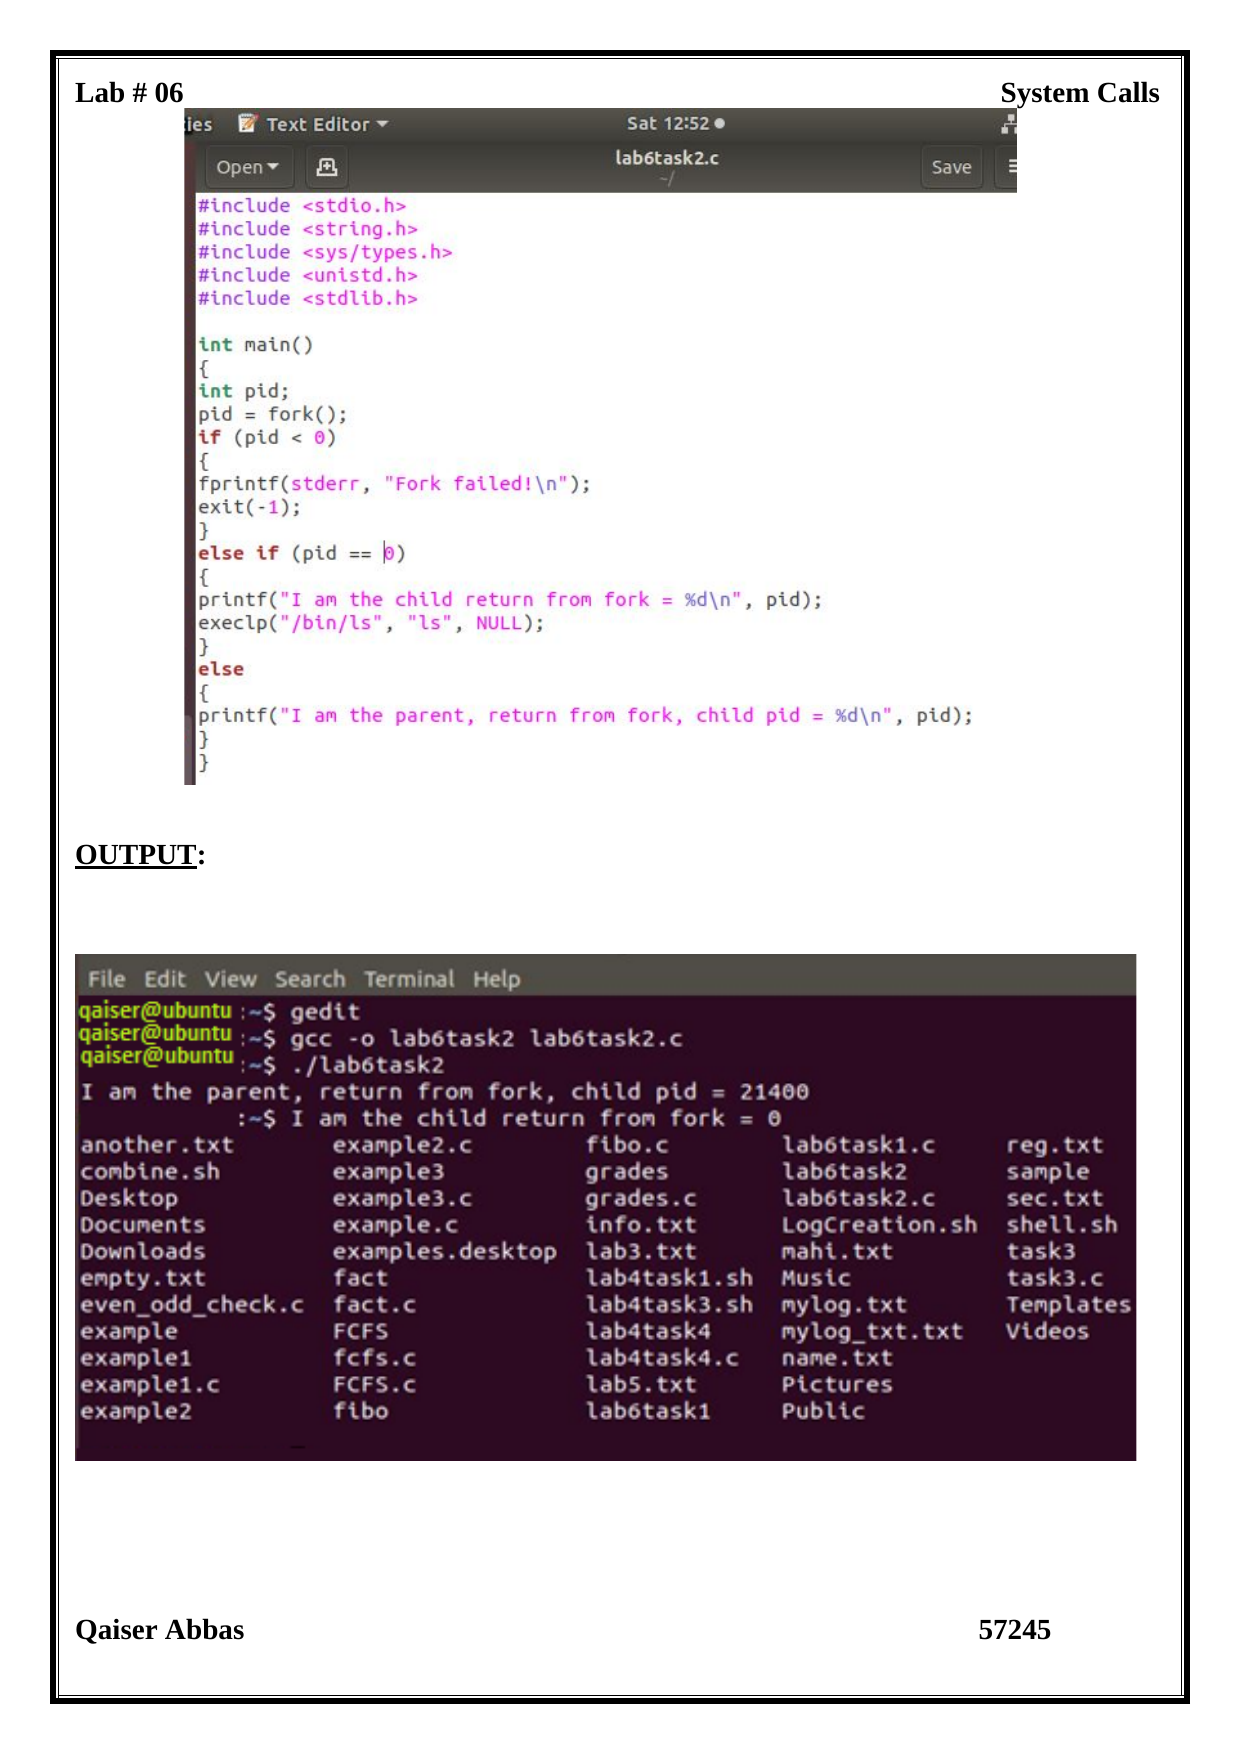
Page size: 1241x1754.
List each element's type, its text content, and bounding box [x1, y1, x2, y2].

text OUTPUT: [75, 837, 1165, 871]
picture [75, 954, 1137, 1461]
picture [184, 108, 1017, 785]
